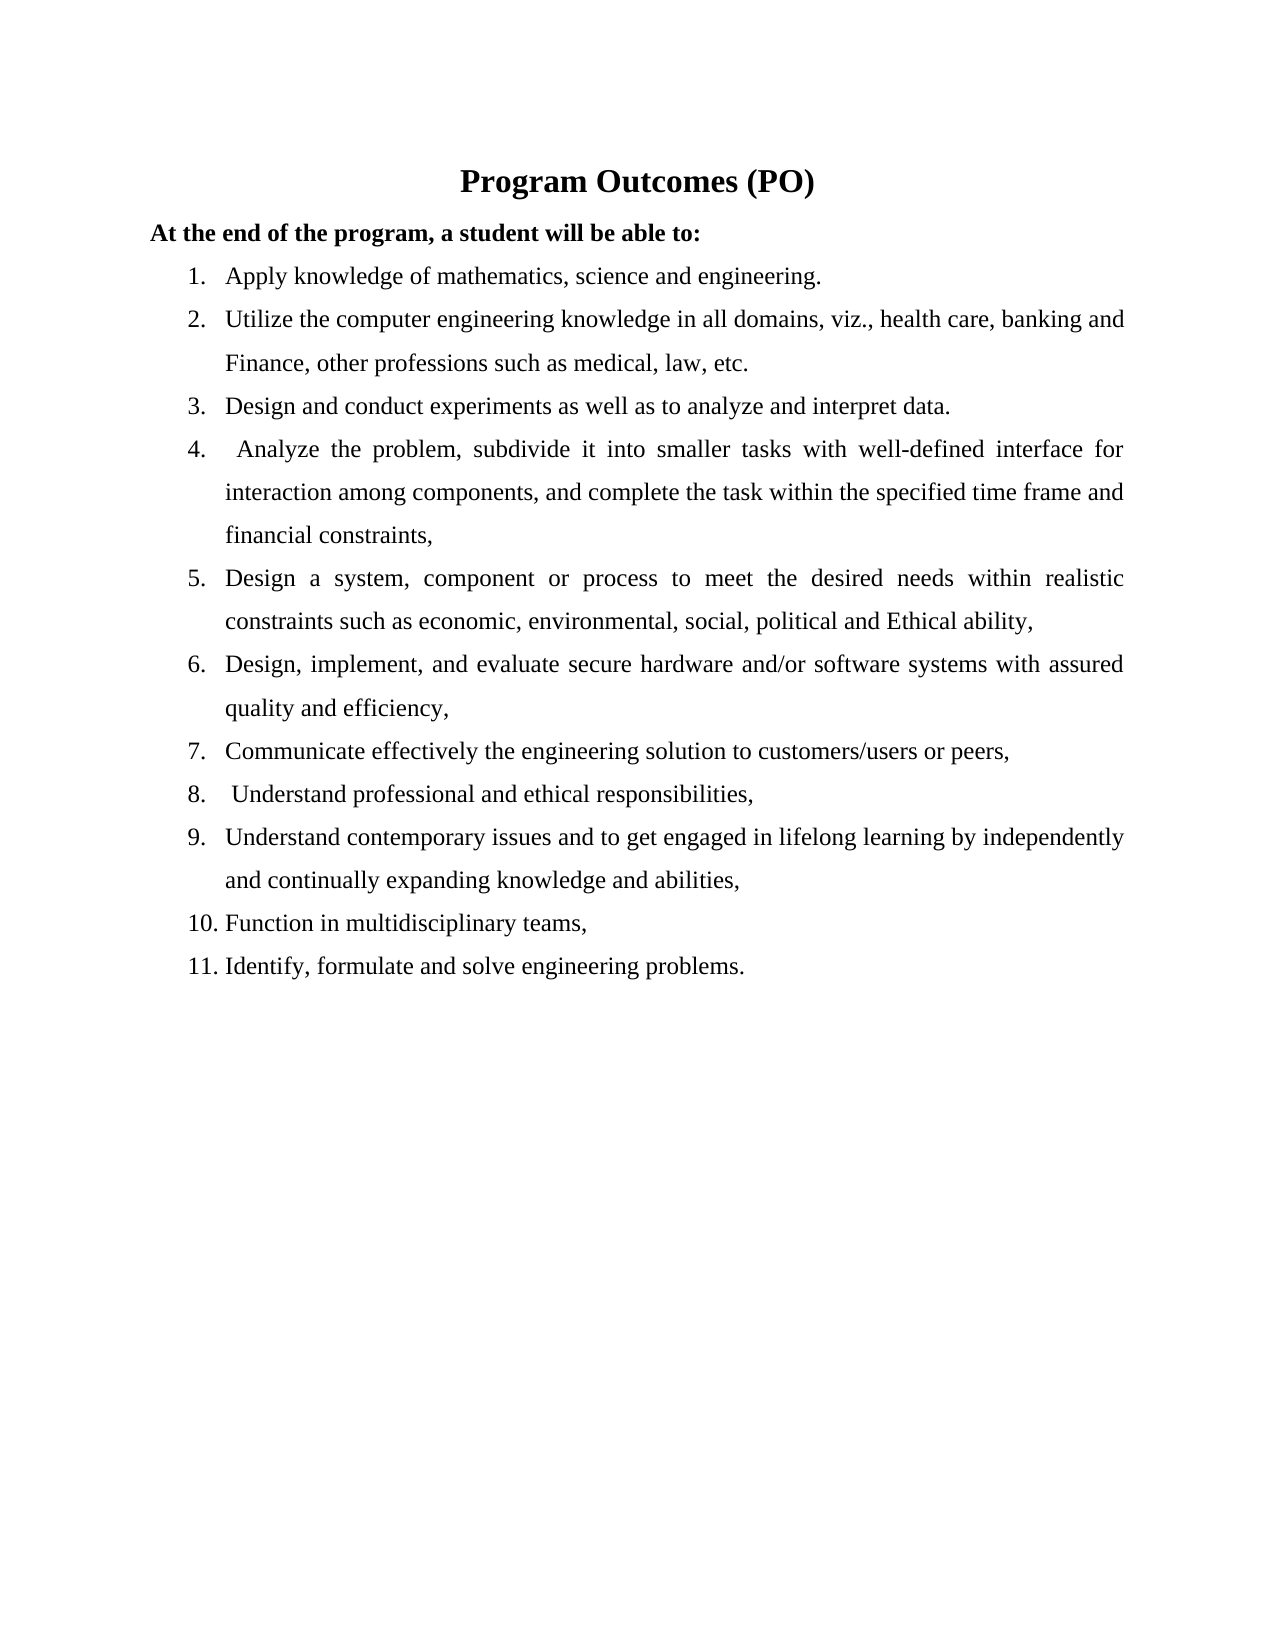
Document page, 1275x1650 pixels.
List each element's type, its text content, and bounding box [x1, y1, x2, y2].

list Design a system, component or process to meet the desired needs within realistic constraints such as economic, environmental, social, political and Ethical ability, [187, 563, 1125, 635]
text Program Outcomes (PO) [150, 161, 1125, 199]
list Design and conduct experiments as well as to analyze and interpret data. [187, 391, 1125, 419]
list Apply knowledge of mathematics, science and engineering. [187, 261, 1125, 290]
list Communicate effectively the engineering solution to customers/users or peers, [187, 736, 1125, 764]
list Function in multidisciplinary teams, [187, 908, 1125, 937]
list Identify, formulate and solve engineering problems. [187, 951, 1125, 980]
list Utilize the computer engineering knowledge in all domains, viz., health care, banking and Finance, other professions such as medical, law, etc. [187, 304, 1125, 376]
list Understand professional and ethical responsibilities, [187, 779, 1125, 808]
text At the end of the program, a student will be able to: [150, 218, 1125, 247]
list Analyze the problem, subdivide it into smaller tasks with well-defined interface for interaction among components, and complete the task within the specified time frame and financial constraints, [187, 434, 1125, 549]
list Design, implement, and evaluate secure hardware and/or software systems with assured quality and efficiency, [187, 649, 1125, 721]
list Understand contemporary issues and to get engaged in lifelong learning by independently and continually expanding knowledge and abilities, [187, 822, 1125, 894]
